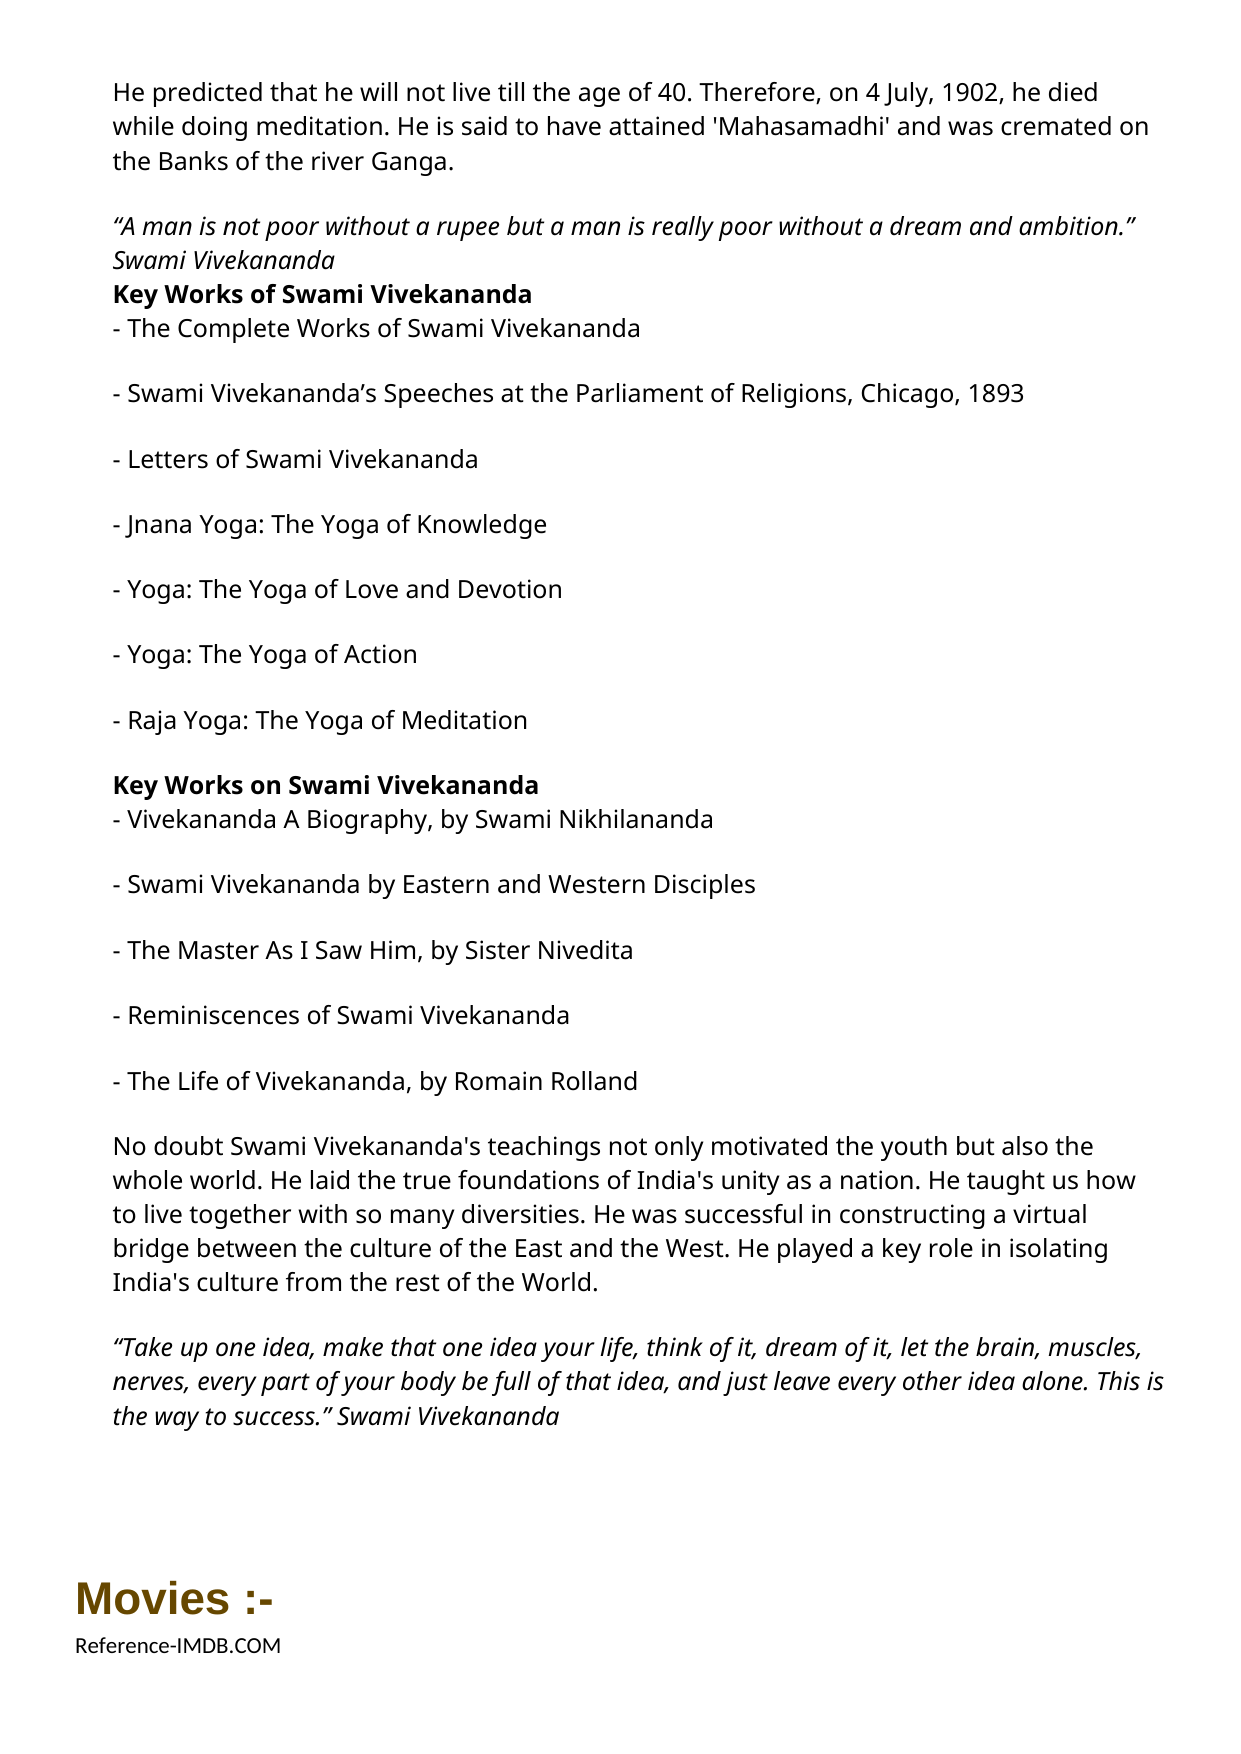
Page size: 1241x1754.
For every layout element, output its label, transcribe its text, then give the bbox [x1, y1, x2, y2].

text Key Works on Swami Vivekananda [112, 768, 1165, 802]
text No doubt Swami Vivekananda's teachings not only motivated the youth but also the whole world. He laid the true foundations of India's unity as a nation. He taught us how to live together with so many diversities. He was successful in constructing a virtual bridge between the culture of the East and the West. He played a key role in isolating India's culture from the rest of the World. [112, 1128, 1165, 1299]
text - Vivekananda A Biography, by Swami Nikhilananda [112, 802, 1165, 836]
text - Reminiscences of Swami Vivekananda [112, 998, 1165, 1032]
text - Letters of Swami Vivekananda [112, 441, 1165, 475]
text Reference-IMDB.COM [75, 1632, 1165, 1659]
text - Swami Vivekananda by Eastern and Western Disciples [112, 867, 1165, 901]
text - The Life of Vivekananda, by Romain Rolland [112, 1063, 1165, 1097]
text - Yoga: The Yoga of Love and Devotion [112, 572, 1165, 606]
text - Swami Vivekananda’s Speeches at the Parliament of Religions, Chicago, 1893 [112, 376, 1165, 410]
text - Jnana Yoga: The Yoga of Knowledge [112, 507, 1165, 541]
text - The Complete Works of Swami Vivekananda [112, 311, 1165, 345]
text “Take up one idea, make that one idea your life, think of it, dream of it, let the brain, muscles, nerves, every part of your body be full of that idea, and just leave every other idea alone. This is the way to success.” Swami Vivekananda [112, 1330, 1165, 1432]
subtitle Movies :- [75, 1572, 1163, 1624]
text Key Works of Swami Vivekananda [112, 277, 1165, 311]
text “A man is not poor without a rupee but a man is really poor without a dream and ambition.” Swami Vivekananda [112, 208, 1165, 277]
text He predicted that he will not live till the age of 40. Therefore, on 4 July, 1902, he died while doing meditation. He is said to have attained 'Mahasamadhi' and was cremated on the Banks of the river Ganga. [112, 75, 1165, 177]
text - The Master As I Saw Him, by Sister Nivedita [112, 932, 1165, 967]
text - Raja Yoga: The Yoga of Meditation [112, 702, 1165, 737]
text - Yoga: The Yoga of Action [112, 637, 1165, 671]
